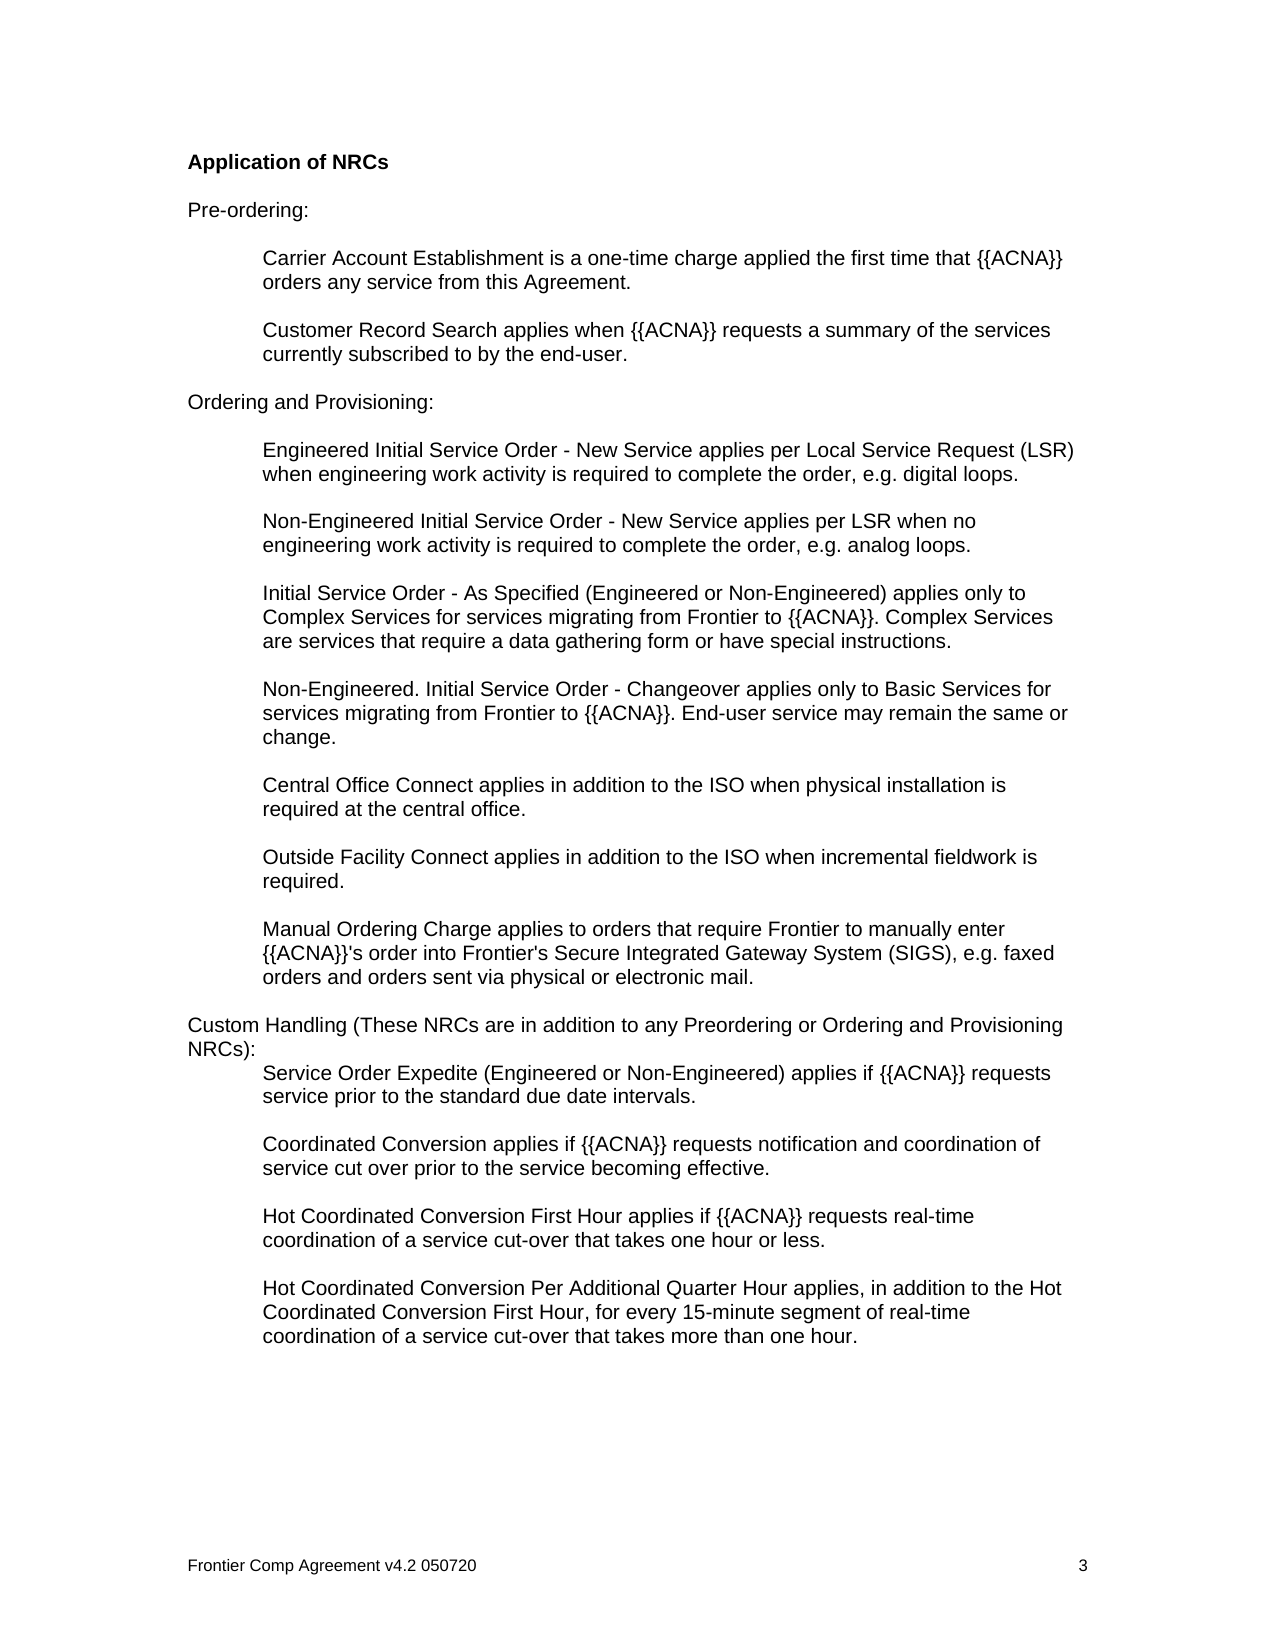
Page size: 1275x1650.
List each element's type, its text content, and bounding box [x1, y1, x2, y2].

text Non-Engineered Initial Service Order - New Service applies per LSR when no engineering work activity is required to complete the order, e.g. analog loops. [262, 509, 1087, 557]
text Service Order Expedite (Engineered or Non-Engineered) applies if {{ACNA}} requests service prior to the standard due date intervals. [262, 1060, 1087, 1108]
text Initial Service Order - As Specified (Engineered or Non-Engineered) applies only to Complex Services for services migrating from Frontier to {{ACNA}}. Complex Services are services that require a data gathering form or have special instructions. [262, 581, 1087, 653]
text Hot Coordinated Conversion First Hour applies if {{ACNA}} requests real-time coordination of a service cut-over that takes one hour or less. [262, 1204, 1087, 1252]
text Custom Handling (These NRCs are in addition to any Preordering or Ordering and Provisioning NRCs): [187, 1012, 1087, 1060]
text Carrier Account Establishment is a one-time charge applied the first time that {{ACNA}} orders any service from this Agreement. [262, 246, 1087, 294]
text Non-Engineered. Initial Service Order - Changeover applies only to Basic Services for services migrating from Frontier to {{ACNA}}. End-user service may remain the same or change. [262, 677, 1087, 749]
text Customer Record Search applies when {{ACNA}} requests a summary of the services currently subscribed to by the end-user. [262, 318, 1087, 366]
text Outside Facility Connect applies in addition to the ISO when incremental fieldwork is required. [262, 845, 1087, 893]
text Pre-ordering: [187, 198, 1087, 222]
text Coordinated Conversion applies if {{ACNA}} requests notification and coordination of service cut over prior to the service becoming effective. [262, 1132, 1087, 1180]
text Ordering and Provisioning: [187, 389, 1087, 413]
text Manual Ordering Charge applies to orders that require Frontier to manually enter {{ACNA}}'s order into Frontier's Secure Integrated Gateway System (SIGS), e.g. faxed orders and orders sent via physical or electronic mail. [262, 917, 1087, 988]
text Application of NRCs [187, 150, 1087, 174]
text Hot Coordinated Conversion Per Additional Quarter Hour applies, in addition to the Hot Coordinated Conversion First Hour, for every 15-minute segment of real-time coordination of a service cut-over that takes more than one hour. [262, 1276, 1087, 1348]
text Engineered Initial Service Order - New Service applies per Local Service Request (LSR) when engineering work activity is required to complete the order, e.g. digital loops. [262, 437, 1087, 485]
text Central Office Connect applies in addition to the ISO when physical installation is required at the central office. [262, 773, 1087, 821]
